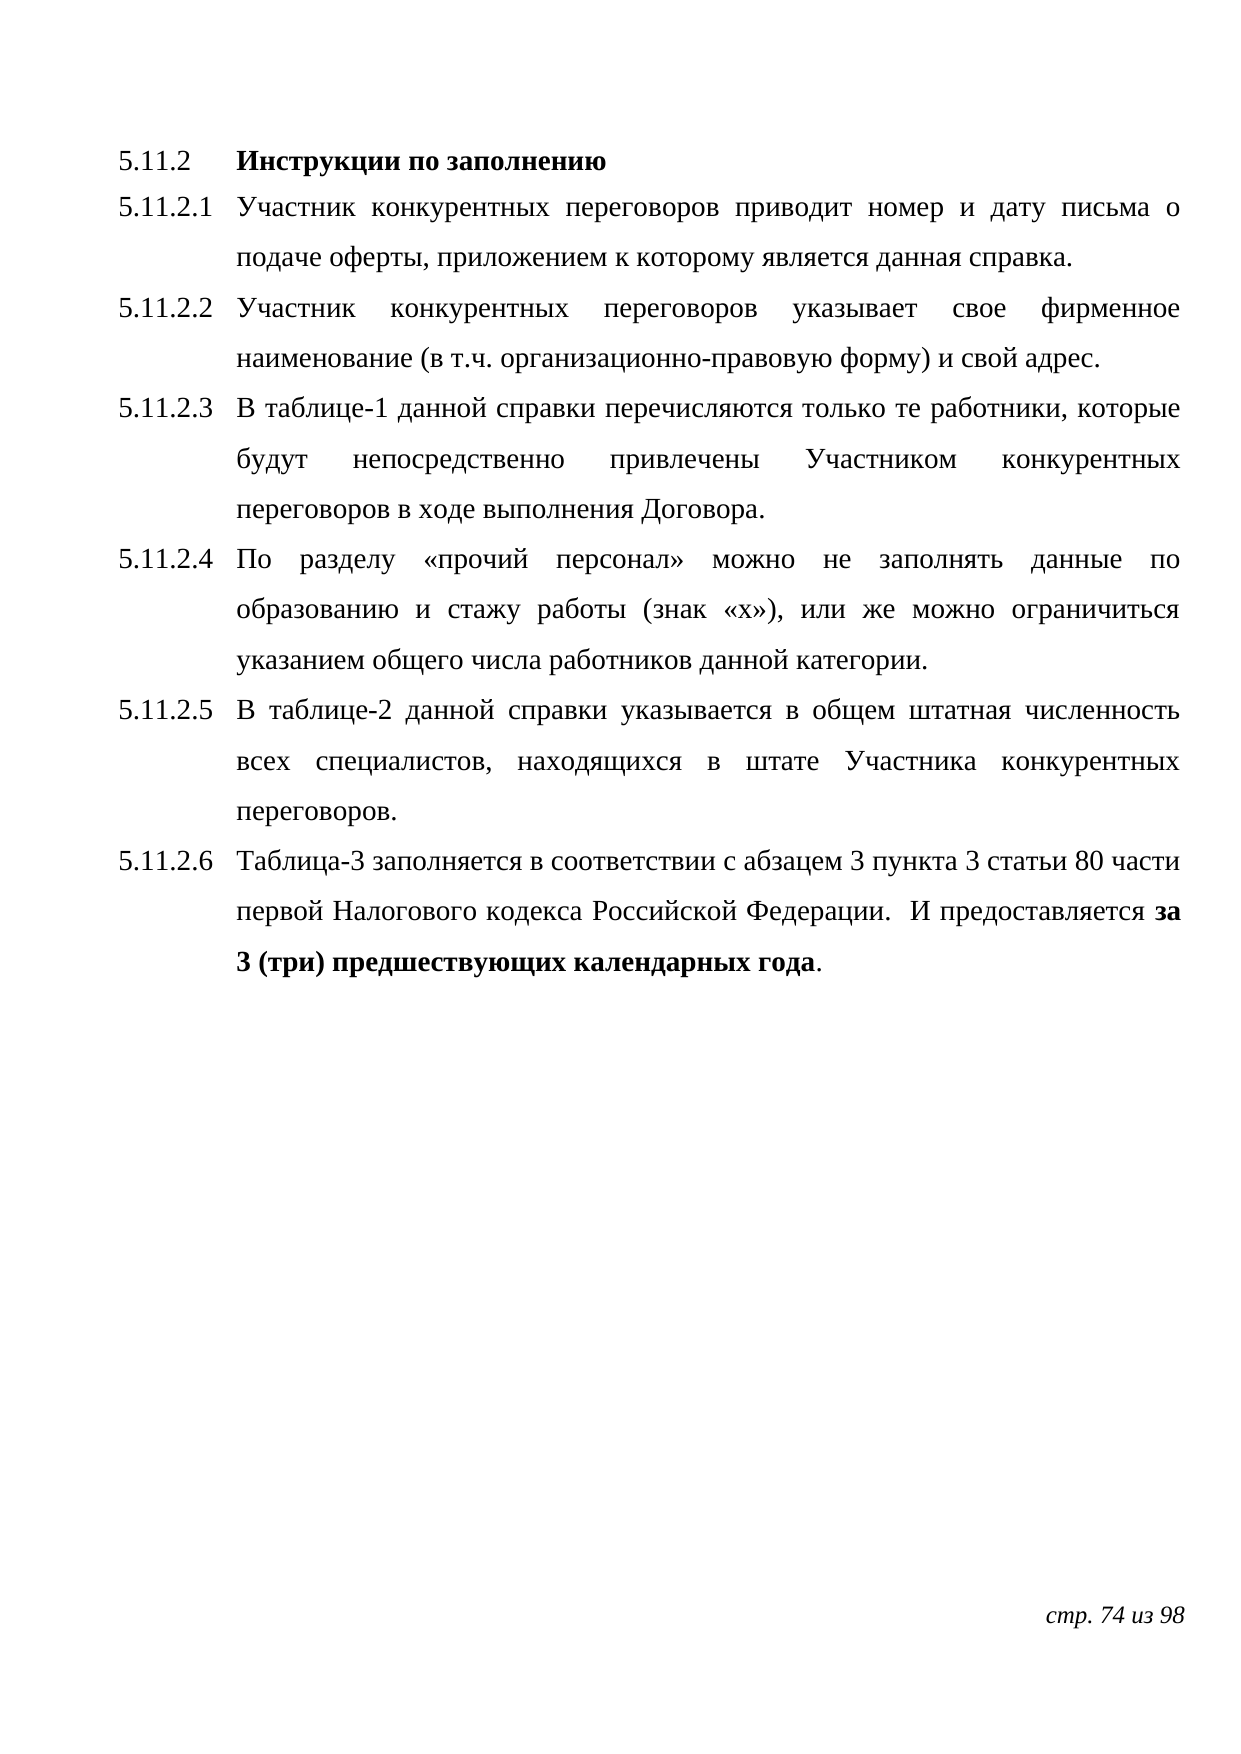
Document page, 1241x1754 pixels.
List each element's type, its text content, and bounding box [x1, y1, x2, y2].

text Таблица-3 заполняется в соответствии с абзацем 3 пункта 3 статьи 80 части первой Налогового кодекса Российской Федерации. И предоставляется за 3 (три) предшествующих календарных года. [118, 843, 1181, 977]
text В таблице-2 данной справки указывается в общем штатная численность всех специалистов, находящихся в штате Участника конкурентных переговоров. [118, 692, 1181, 826]
text Инструкции по заполнению [118, 143, 1181, 177]
text Участник конкурентных переговоров приводит номер и дату письма о подаче оферты, приложением к которому является данная справка. [118, 189, 1181, 273]
text Участник конкурентных переговоров указывает свое фирменное наименование (в т.ч. организационно-правовую форму) и свой адрес. [118, 290, 1181, 374]
text В таблице-1 данной справки перечисляются только те работники, которые будут непосредственно привлечены Участником конкурентных переговоров в ходе выполнения Договора. [118, 390, 1181, 524]
text По разделу «прочий персонал» можно не заполнять данные по образованию и стажу работы (знак «х»), или же можно ограничиться указанием общего числа работников данной категории. [118, 541, 1181, 676]
